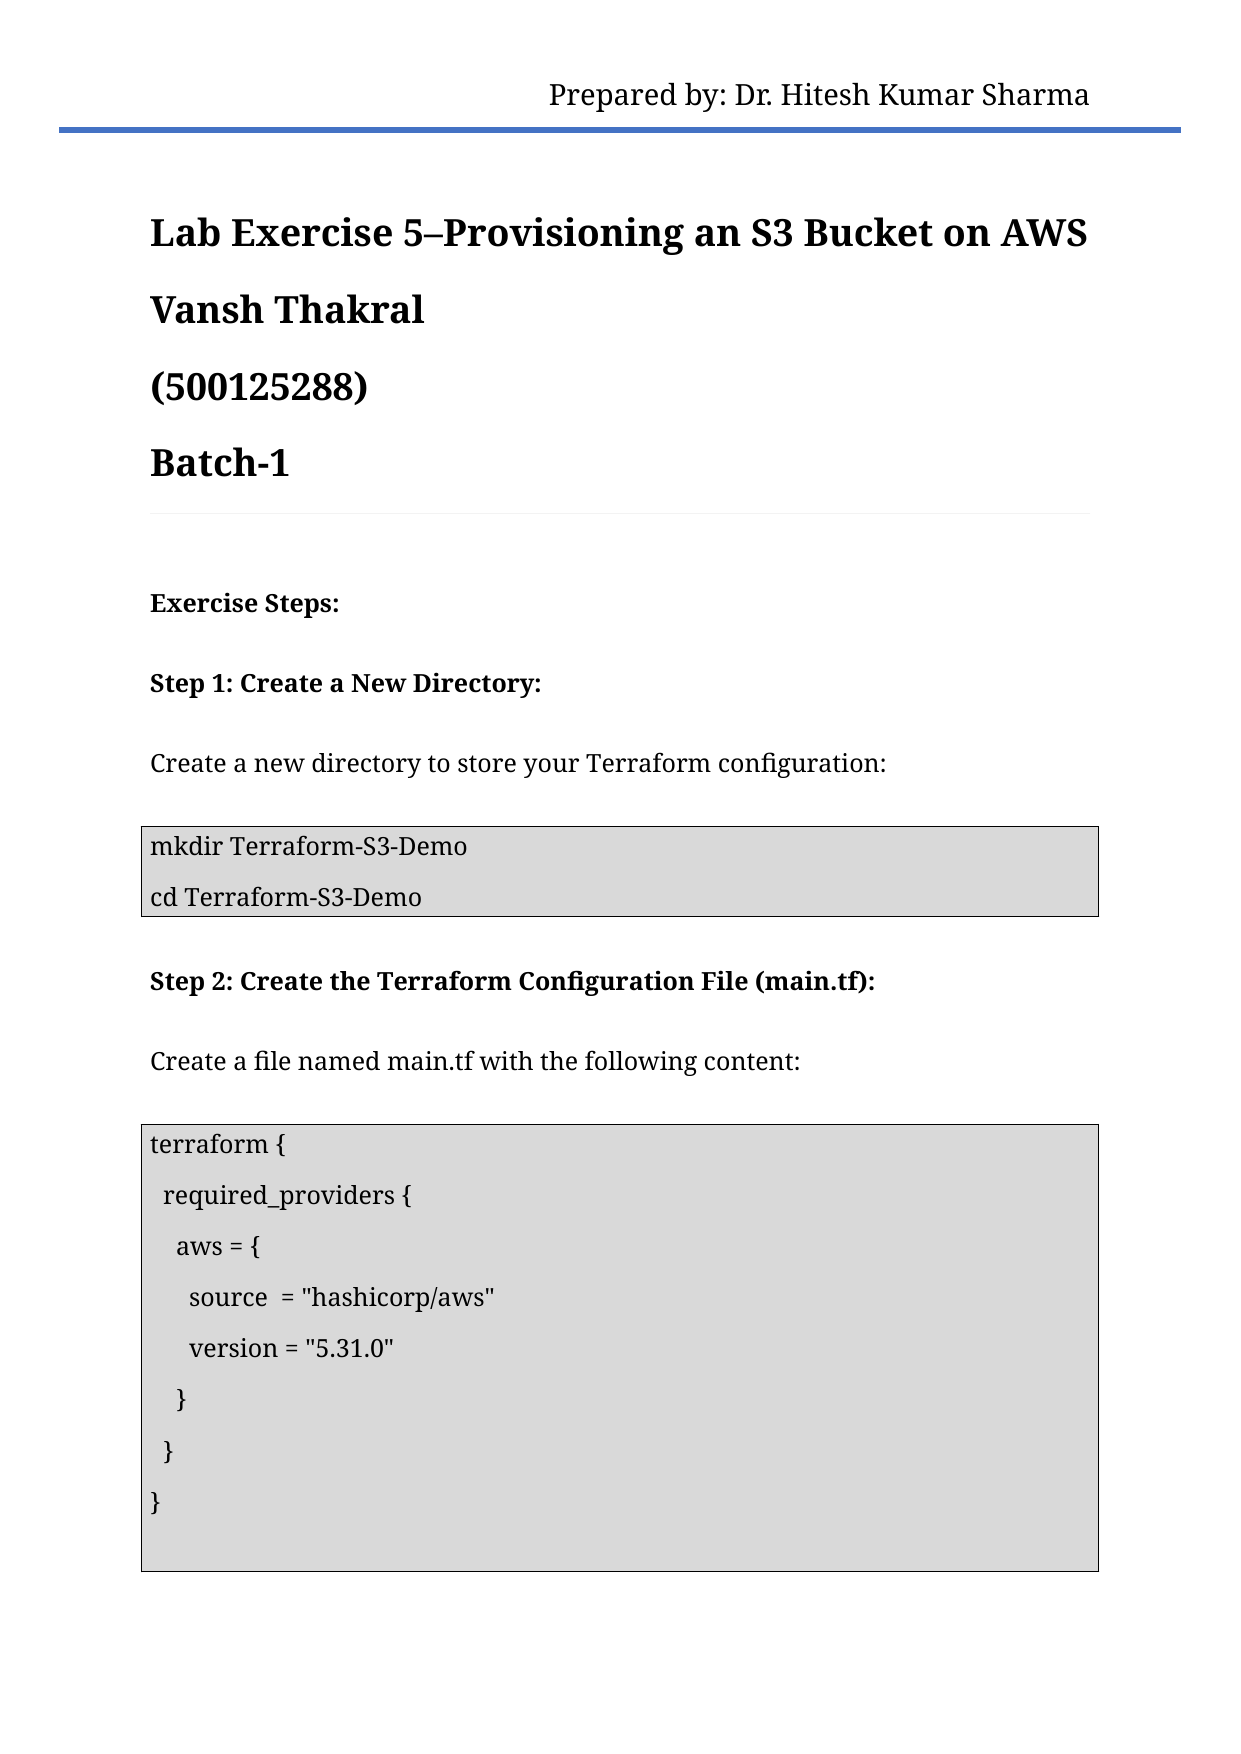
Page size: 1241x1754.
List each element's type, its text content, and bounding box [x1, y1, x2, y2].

text aws = { [142, 1226, 1098, 1263]
text mkdir Terraform-S3-Demo [142, 827, 1098, 863]
text Create a file named main.tf with the following content: [150, 1044, 1090, 1078]
text Create a new directory to store your Terraform configuration: [150, 746, 1090, 780]
text Step 2: Create the Terraform Configuration File (main.tf): [150, 963, 1090, 997]
text cd Terraform-S3-Demo [142, 877, 1098, 916]
text version = "5.31.0" [142, 1328, 1098, 1365]
text } [142, 1379, 1098, 1416]
text Lab Exercise 5–Provisioning an S3 Bucket on AWS [150, 207, 1090, 258]
text terraform { [142, 1125, 1098, 1161]
text Batch-1 [150, 436, 1090, 487]
text } [142, 1430, 1098, 1467]
text required_providers { [142, 1175, 1098, 1212]
text source = "hashicorp/aws" [142, 1277, 1098, 1314]
text Vansh Thakral [150, 283, 1090, 334]
text (500125288) [150, 360, 1090, 411]
text Exercise Steps: [150, 585, 1090, 619]
text } [142, 1481, 1098, 1518]
text Step 1: Create a New Directory: [150, 666, 1090, 699]
